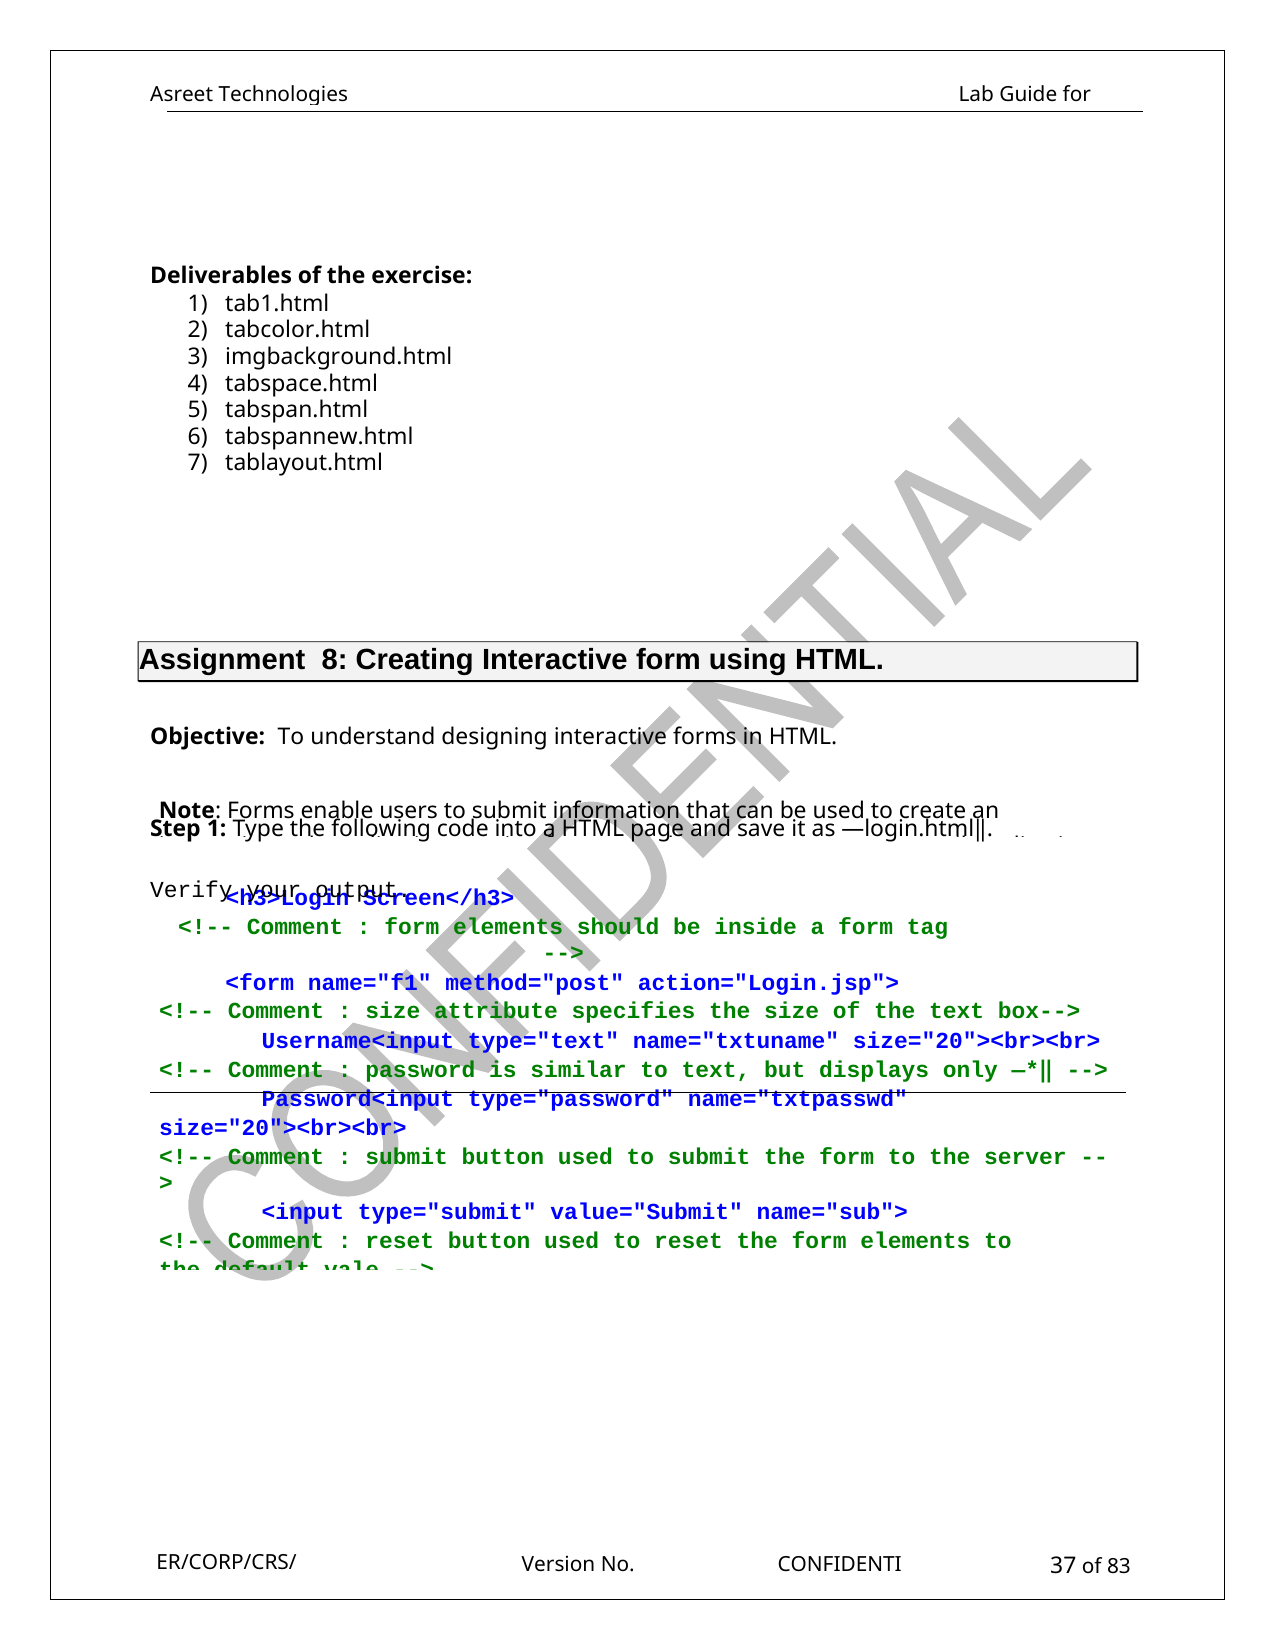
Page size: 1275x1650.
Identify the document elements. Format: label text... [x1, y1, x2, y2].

text Step 1: Type the following code into a HTML page and save it as ―login.html‖. [150, 812, 1150, 843]
list tablayout.html [187, 449, 1150, 476]
list imgbackground.html [187, 343, 1150, 370]
text Verify your output. [150, 878, 1150, 904]
text Objective: To understand designing interactive forms in HTML. [150, 720, 1150, 751]
subtitle Deliverables of the exercise: [150, 258, 1150, 290]
list tabspace.html [187, 370, 1150, 396]
list tabspan.html [187, 396, 1150, 423]
list tabspannew.html [187, 423, 1150, 449]
list tabcolor.html [187, 317, 1150, 343]
list tab1.html [187, 290, 1150, 317]
